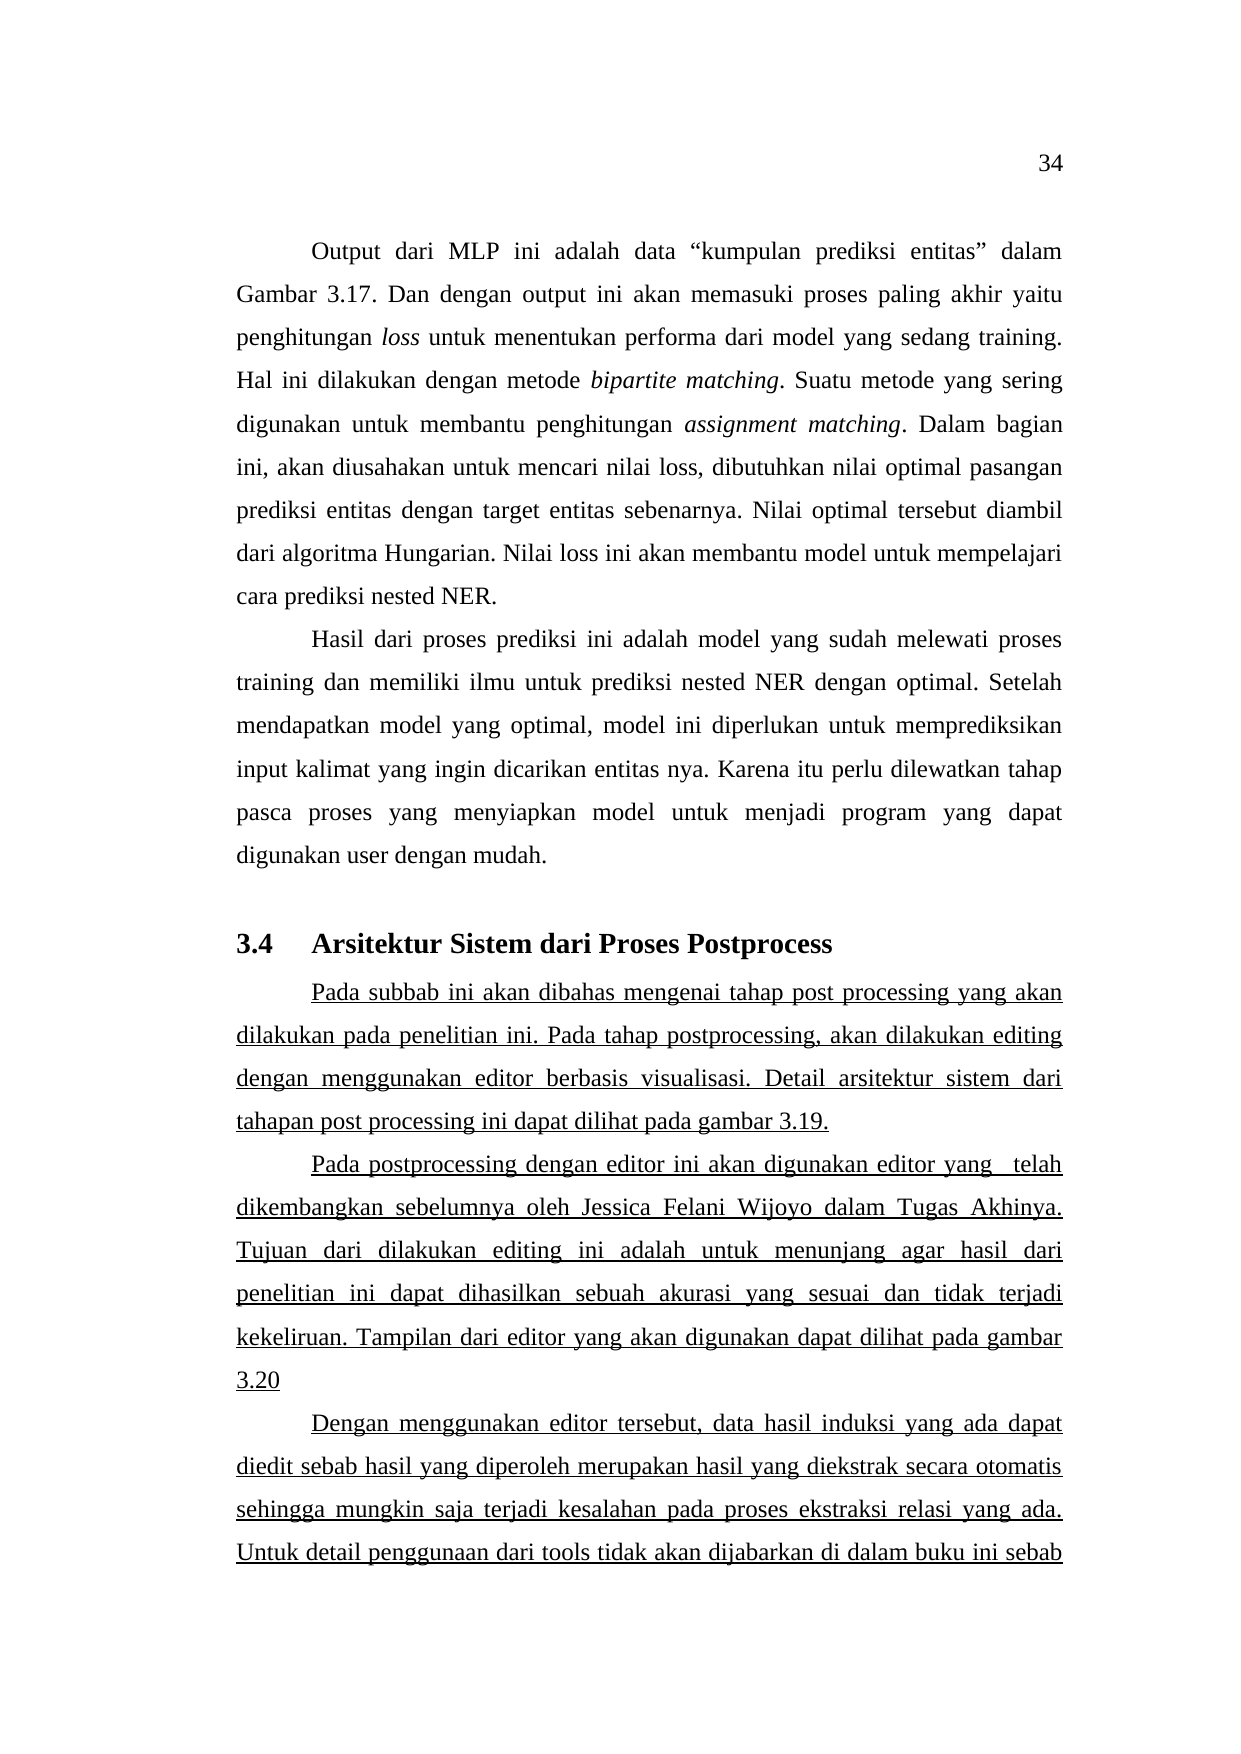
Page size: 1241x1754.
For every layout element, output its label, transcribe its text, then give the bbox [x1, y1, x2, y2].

text Pada subbab ini akan dibahas mengenai tahap post processing yang akan dilakukan pada penelitian ini. Pada tahap postprocessing, akan dilakukan editing dengan menggunakan editor berbasis visualisasi. Detail arsitektur sistem dari tahapan post processing ini dapat dilihat pada gambar 3.19. [236, 1089, 1063, 1135]
text Pada subbab ini akan dibahas mengenai tahap post processing yang akan dilakukan pada penelitian ini. Pada tahap postprocessing, akan dilakukan editing dengan menggunakan editor berbasis visualisasi. Detail arsitektur sistem dari tahapan post processing ini dapat dilihat pada gambar 3.19. [236, 977, 1063, 1045]
text Pada postprocessing dengan editor ini akan digunakan editor yang_ telah dikembangkan sebelumnya oleh Jessica Felani Wijoyo dalam Tugas Akhinya. Tujuan dari dilakukan editing ini adalah untuk menunjang agar hasil dari penelitian ini dapat dihasilkan sebuah akurasi yang sesuai dan tidak terjadi kekeliruan. Tampilan dari editor yang akan digunakan dapat dilihat pada gambar 3.20 [236, 1305, 1063, 1347]
text Pada postprocessing dengan editor ini akan digunakan editor yang_ telah dikembangkan sebelumnya oleh Jessica Felani Wijoyo dalam Tugas Akhinya. Tujuan dari dilakukan editing ini adalah untuk menunjang agar hasil dari penelitian ini dapat dihasilkan sebuah akurasi yang sesuai dan tidak terjadi kekeliruan. Tampilan dari editor yang akan digunakan dapat dilihat pada gambar 3.20 [236, 1149, 1063, 1217]
text Pada postprocessing dengan editor ini akan digunakan editor yang_ telah dikembangkan sebelumnya oleh Jessica Felani Wijoyo dalam Tugas Akhinya. Tujuan dari dilakukan editing ini adalah untuk menunjang agar hasil dari penelitian ini dapat dihasilkan sebuah akurasi yang sesuai dan tidak terjadi kekeliruan. Tampilan dari editor yang akan digunakan dapat dilihat pada gambar 3.20 [236, 1262, 1063, 1303]
text Pada subbab ini akan dibahas mengenai tahap post processing yang akan dilakukan pada penelitian ini. Pada tahap postprocessing, akan dilakukan editing dengan menggunakan editor berbasis visualisasi. Detail arsitektur sistem dari tahapan post processing ini dapat dilihat pada gambar 3.19. [236, 1046, 1063, 1088]
subtitle Arsitektur Sistem dari Proses Postprocess [236, 926, 1063, 960]
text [236, 1521, 1063, 1562]
text Pada postprocessing dengan editor ini akan digunakan editor yang_ telah dikembangkan sebelumnya oleh Jessica Felani Wijoyo dalam Tugas Akhinya. Tujuan dari dilakukan editing ini adalah untuk menunjang agar hasil dari penelitian ini dapat dihasilkan sebuah akurasi yang sesuai dan tidak terjadi kekeliruan. Tampilan dari editor yang akan digunakan dapat dilihat pada gambar 3.20 [236, 1219, 1063, 1260]
text Pada postprocessing dengan editor ini akan digunakan editor yang_ telah dikembangkan sebelumnya oleh Jessica Felani Wijoyo dalam Tugas Akhinya. Tujuan dari dilakukan editing ini adalah untuk menunjang agar hasil dari penelitian ini dapat dihasilkan sebuah akurasi yang sesuai dan tidak terjadi kekeliruan. Tampilan dari editor yang akan digunakan dapat dilihat pada gambar 3.20 [236, 1348, 1063, 1393]
text Hasil dari proses prediksi ini adalah model yang sudah melewati proses training dan memiliki ilmu untuk prediksi nested NER dengan optimal. Setelah mendapatkan model yang optimal, model ini diperlukan untuk memprediksikan input kalimat yang ingin dicarikan entitas nya. Karena itu perlu dilewatkan tahap pasca proses yang menyiapkan model untuk menjadi program yang dapat digunakan user dengan mudah. [236, 624, 1063, 869]
